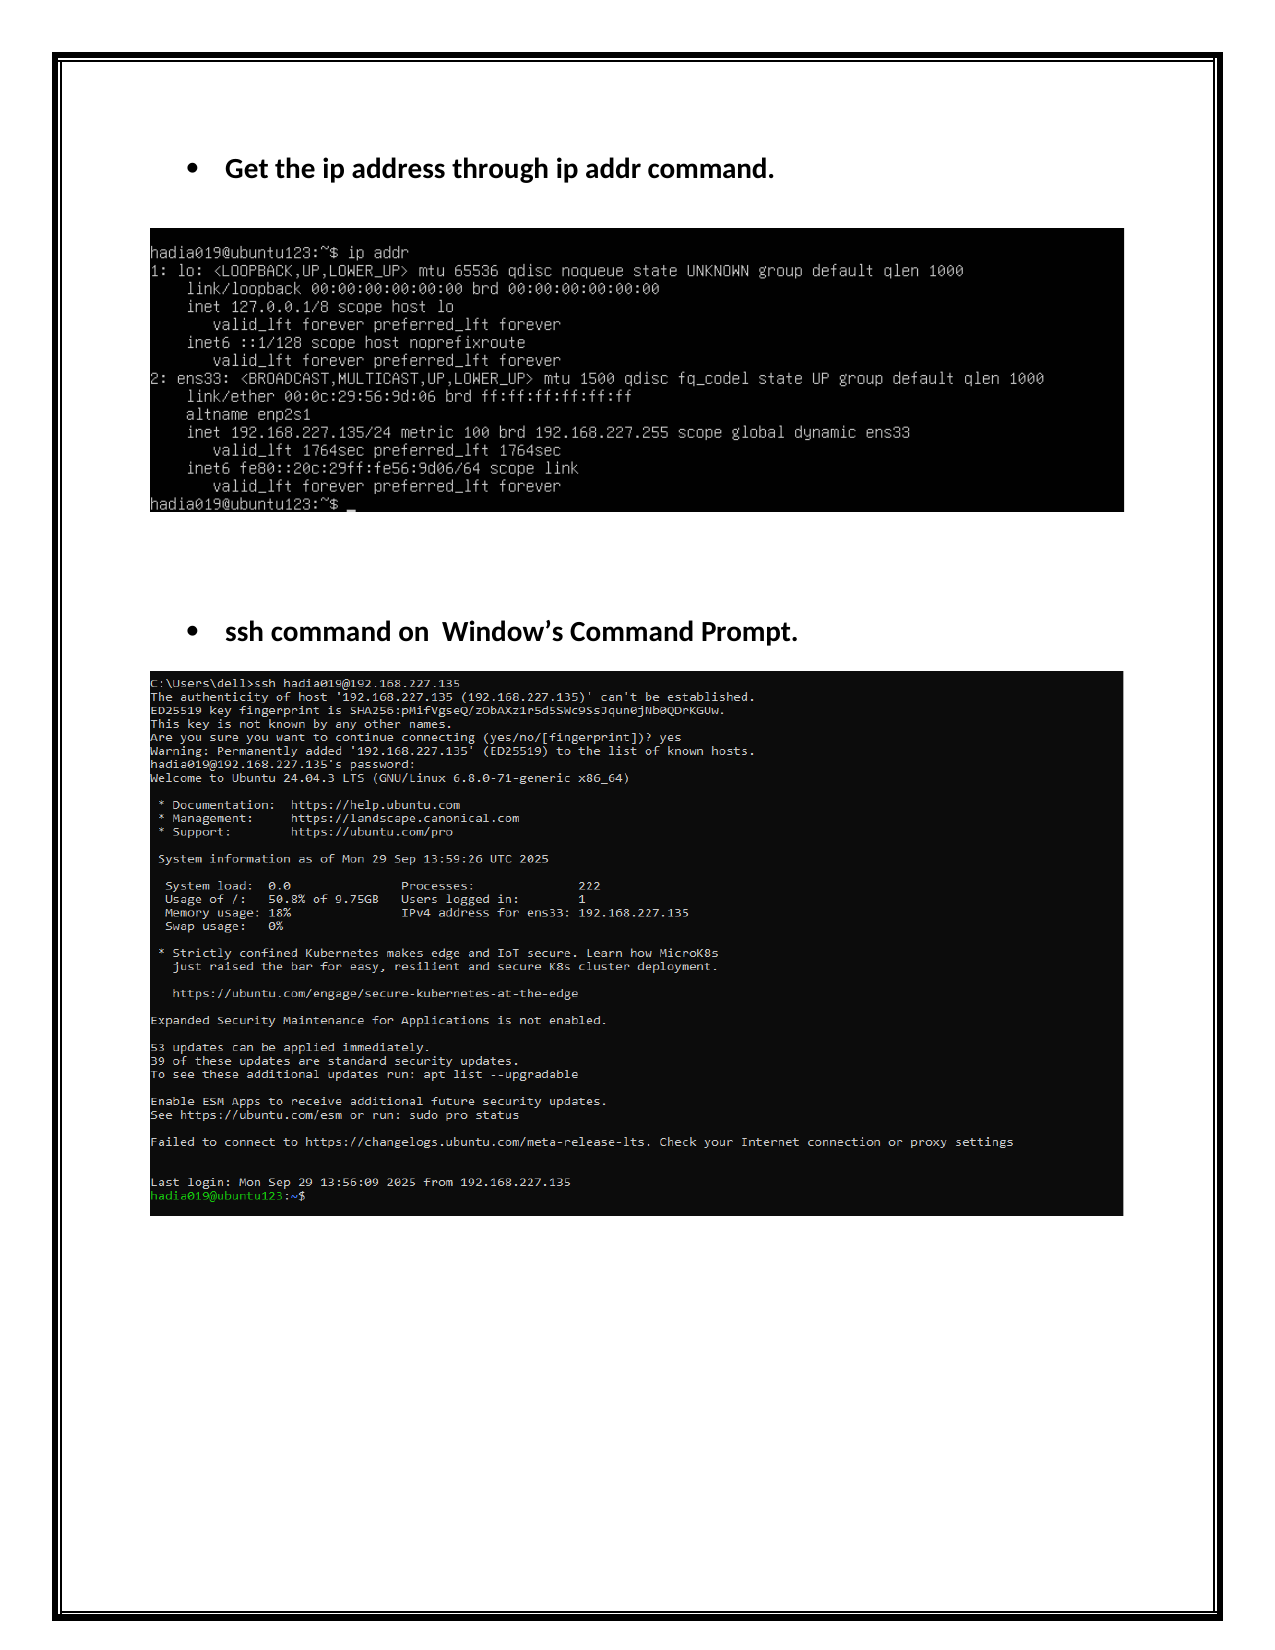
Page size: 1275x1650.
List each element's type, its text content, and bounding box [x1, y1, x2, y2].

picture [150, 228, 1125, 512]
list ssh command on Window’s Command Prompt. [187, 613, 1125, 649]
picture [150, 671, 1124, 1216]
list Get the ip address through ip addr command. [187, 150, 1125, 186]
